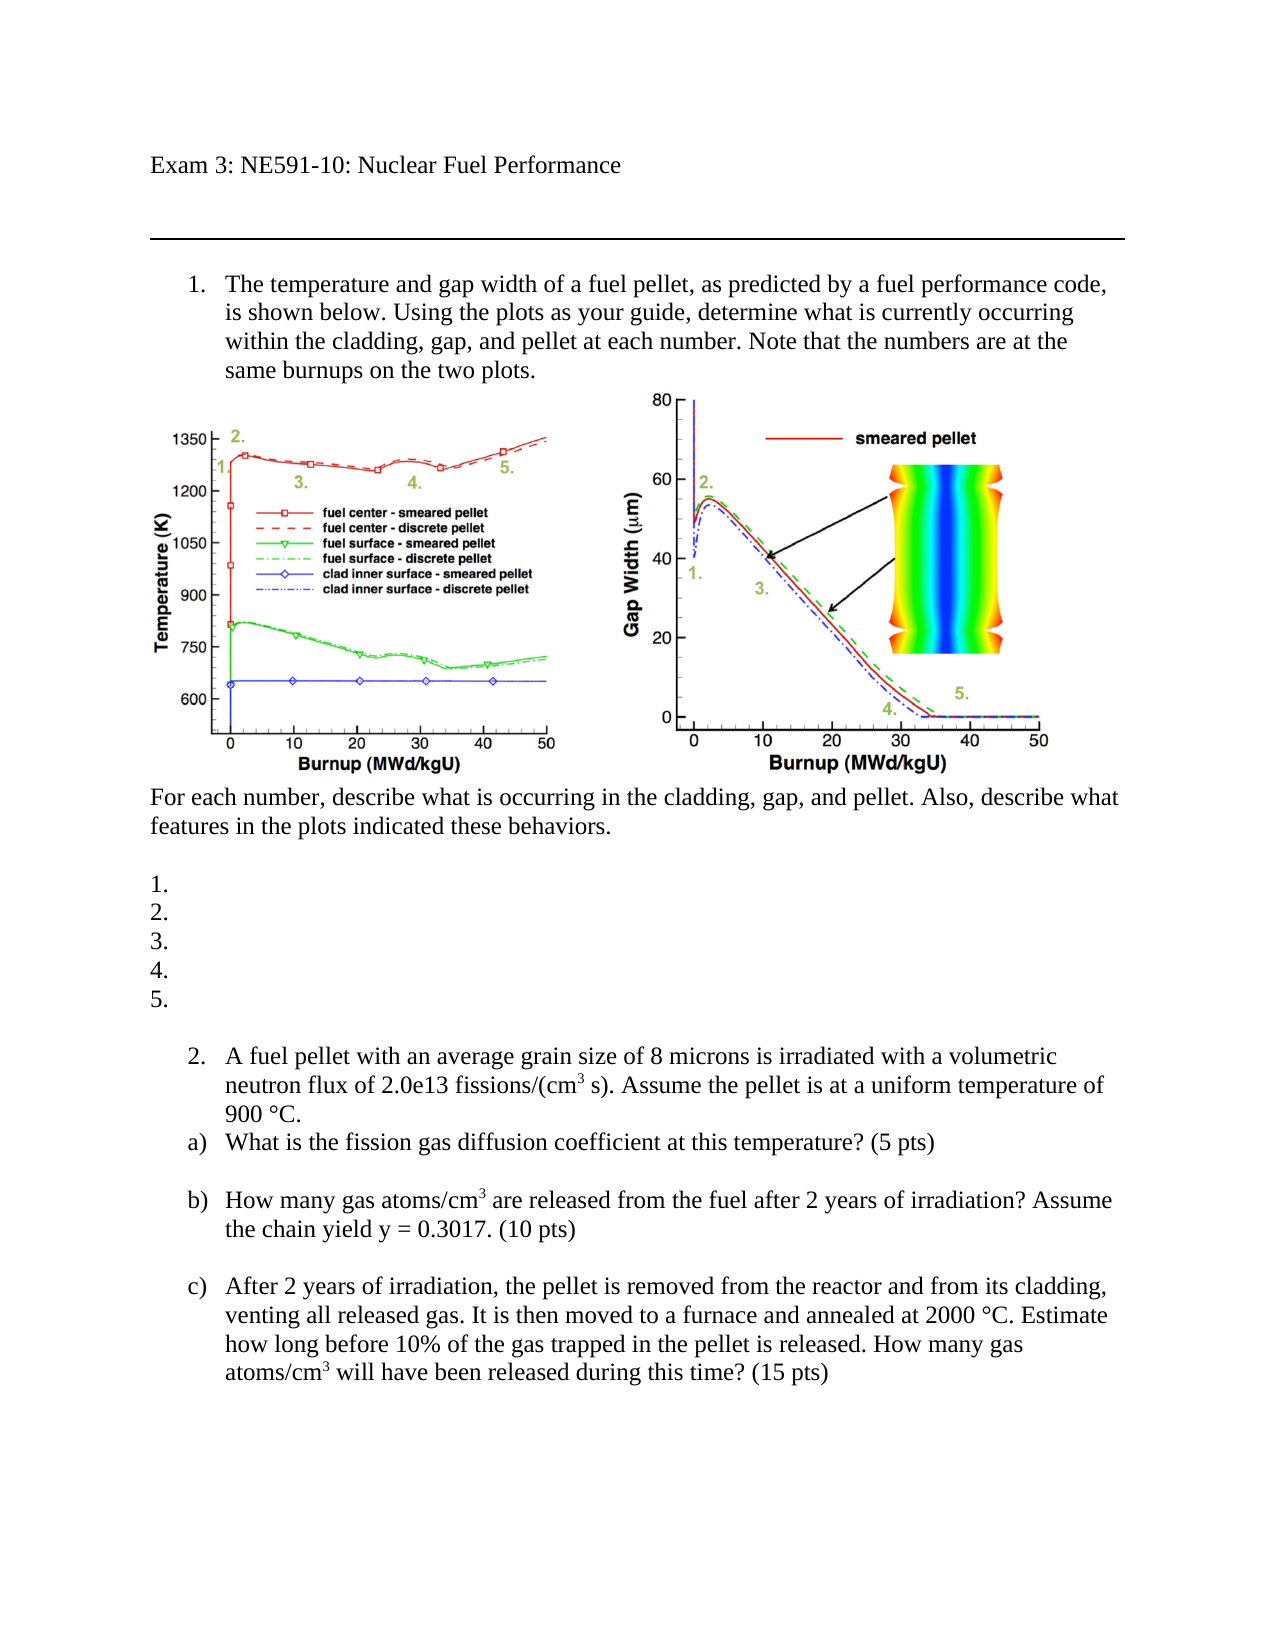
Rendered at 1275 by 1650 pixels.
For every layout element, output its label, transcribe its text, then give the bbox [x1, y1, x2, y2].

list How many gas atoms/cm3 are released from the fuel after 2 years of irradiation? Assume the chain yield y = 0.3017. (10 pts) [187, 1185, 1125, 1242]
text 1. [150, 869, 1125, 897]
list A fuel pellet with an average grain size of 8 microns is irradiated with a volumetric neutron flux of 2.0e13 fissions/(cm3 s). Assume the pellet is at a uniform temperature of 900 °C. [187, 1041, 1125, 1127]
text 5. [150, 984, 1125, 1012]
text 2. [150, 897, 1125, 926]
text Exam 3: NE591-10: Nuclear Fuel Performance [150, 150, 1125, 179]
list After 2 years of irradiation, the pellet is removed from the reactor and from its cladding, venting all released gas. It is then moved to a furnace and annealed at 2000 °C. Estimate how long before 10% of the gas trapped in the pellet is released. How many gas atoms/cm3 will have been released during this time? (15 pts) [187, 1271, 1125, 1386]
picture [150, 383, 1050, 783]
list What is the fission gas diffusion coefficient at this temperature? (5 pts) [187, 1127, 1125, 1156]
list The temperature and gap width of a fuel pellet, as predicted by a fuel performance code, is shown below. Using the plots as your guide, determine what is currently occurring within the cladding, gap, and pellet at each number. Note that the numbers are at the same burnups on the two plots. [187, 269, 1125, 384]
text 3. [150, 926, 1125, 955]
text 4. [150, 955, 1125, 984]
text For each number, describe what is occurring in the cladding, gap, and pellet. Also, describe what features in the plots indicated these behaviors. [150, 782, 1125, 840]
